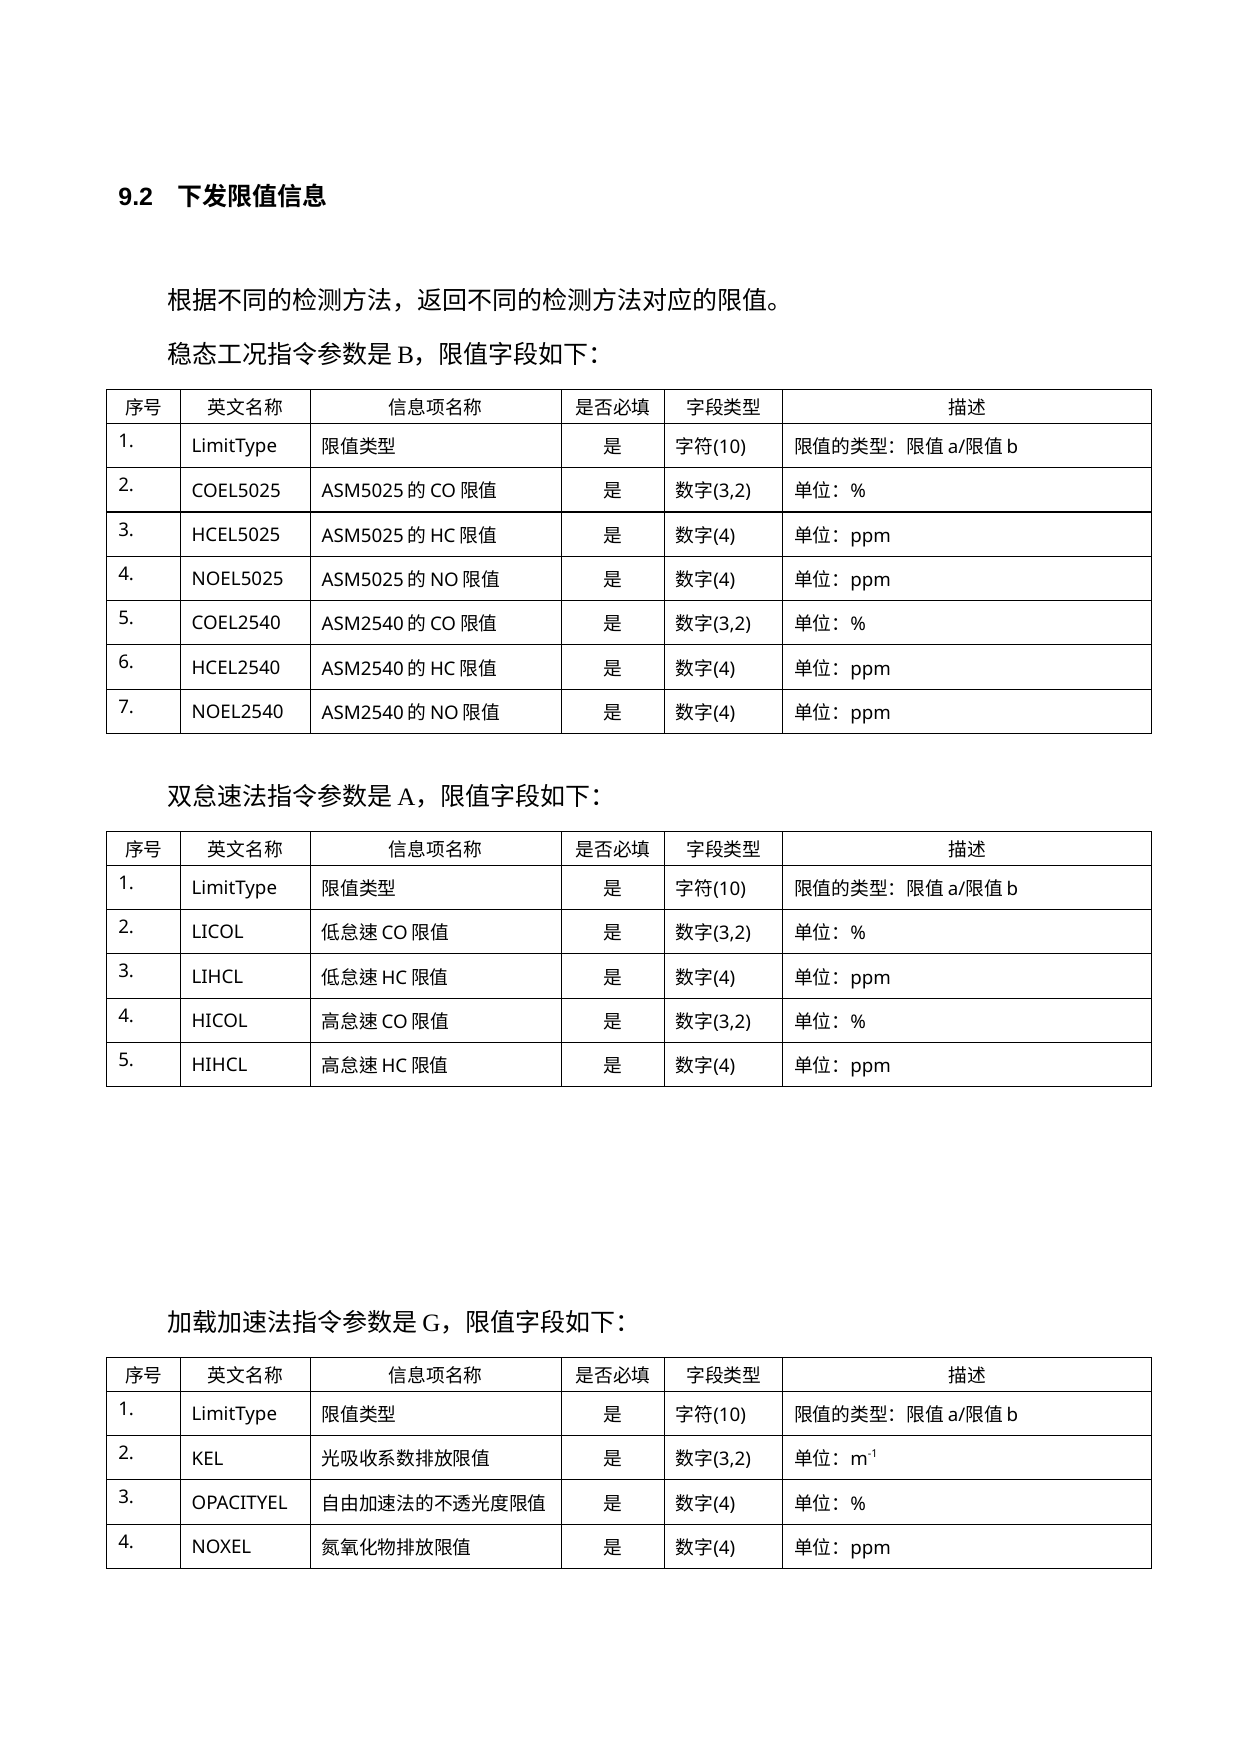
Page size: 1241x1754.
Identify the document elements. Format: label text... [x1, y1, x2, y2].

table_header 字段类型 [665, 832, 782, 865]
table_cell 是 [562, 999, 664, 1042]
table_header 序号 [107, 832, 180, 865]
table_cell 限值类型 [311, 866, 561, 909]
table_cell 数字(4) [665, 954, 782, 998]
table_cell 限值的类型：限值a/限值b [783, 424, 1151, 467]
table_header 描述 [783, 832, 1151, 865]
table_cell [107, 1392, 180, 1435]
table_cell 单位：m-1 [783, 1436, 1151, 1479]
table_cell 是 [562, 468, 664, 511]
table_cell 限值的类型：限值a/限值b [783, 866, 1151, 909]
table_cell ASM2540的CO限值 [311, 601, 561, 644]
table_cell 单位：ppm [783, 954, 1151, 998]
table_cell ASM5025的NO限值 [311, 557, 561, 600]
table_cell 是 [562, 954, 664, 998]
text 稳态工况指令参数是B，限值字段如下： [118, 335, 1137, 371]
table_cell 单位：% [783, 999, 1151, 1042]
table_cell 高怠速CO限值 [311, 999, 561, 1042]
table_cell 是 [562, 690, 664, 733]
table_cell 是 [562, 1480, 664, 1523]
table_cell LICOL [181, 910, 310, 953]
table_cell NOEL5025 [181, 557, 310, 600]
table_cell 单位：ppm [783, 1043, 1151, 1086]
table_cell [107, 424, 180, 467]
table_header 信息项名称 [311, 1358, 561, 1391]
table_cell [107, 1480, 180, 1523]
table_cell 单位：% [783, 1480, 1151, 1523]
text 双怠速法指令参数是A，限值字段如下： [118, 777, 1137, 813]
table_header 信息项名称 [311, 832, 561, 865]
table_cell 数字(3,2) [665, 468, 782, 511]
table_cell 自由加速法的不透光度限值 [311, 1480, 561, 1523]
table_cell LimitType [181, 866, 310, 909]
table_cell [107, 866, 180, 909]
table_cell 数字(4) [665, 645, 782, 688]
table_cell LimitType [181, 424, 310, 467]
table_cell [107, 468, 180, 511]
table_header 信息项名称 [311, 390, 561, 423]
table_cell 限值类型 [311, 1392, 561, 1435]
table_cell COEL2540 [181, 601, 310, 644]
table_cell 数字(3,2) [665, 1436, 782, 1479]
table_header 英文名称 [181, 1358, 310, 1391]
table_header 描述 [783, 1358, 1151, 1391]
table_cell 字符(10) [665, 1392, 782, 1435]
table_cell [107, 601, 180, 644]
table_cell [107, 1043, 180, 1086]
table_cell 是 [562, 601, 664, 644]
table_header 是否必填 [562, 832, 664, 865]
table_cell 数字(3,2) [665, 601, 782, 644]
table_cell 限值的类型：限值a/限值b [783, 1392, 1151, 1435]
table_header 是否必填 [562, 390, 664, 423]
table_header 序号 [107, 390, 180, 423]
table_cell 数字(3,2) [665, 910, 782, 953]
table_cell LIHCL [181, 954, 310, 998]
table_cell 是 [562, 1436, 664, 1479]
table_cell 限值类型 [311, 424, 561, 467]
table_cell 是 [562, 910, 664, 953]
subtitle 下发限值信息 [118, 162, 1137, 227]
table_header 英文名称 [181, 390, 310, 423]
table_cell 单位：ppm [783, 645, 1151, 688]
table_cell HICOL [181, 999, 310, 1042]
table_cell 是 [562, 424, 664, 467]
table_cell HCEL5025 [181, 513, 310, 556]
table_cell 数字(3,2) [665, 999, 782, 1042]
table_cell 是 [562, 1525, 664, 1568]
table_cell 是 [562, 866, 664, 909]
table_cell 单位：ppm [783, 513, 1151, 556]
table_cell OPACITYEL [181, 1480, 310, 1523]
table_cell 数字(4) [665, 1525, 782, 1568]
table_cell 数字(4) [665, 690, 782, 733]
table_cell 单位：% [783, 910, 1151, 953]
table_header 字段类型 [665, 390, 782, 423]
table_header 描述 [783, 390, 1151, 423]
table_cell 数字(4) [665, 513, 782, 556]
table_header 字段类型 [665, 1358, 782, 1391]
table_cell HIHCL [181, 1043, 310, 1086]
table_cell 高怠速HC限值 [311, 1043, 561, 1086]
table_cell NOEL2540 [181, 690, 310, 733]
table_cell [107, 513, 180, 556]
text 根据不同的检测方法，返回不同的检测方法对应的限值。 [118, 281, 1137, 317]
table_cell [107, 690, 180, 733]
table_header 是否必填 [562, 1358, 664, 1391]
table_header 英文名称 [181, 832, 310, 865]
table_cell 单位：% [783, 601, 1151, 644]
table_cell 单位：ppm [783, 1525, 1151, 1568]
table_cell 是 [562, 513, 664, 556]
table_cell [107, 557, 180, 600]
table_cell 数字(4) [665, 1480, 782, 1523]
table_cell 光吸收系数排放限值 [311, 1436, 561, 1479]
table_cell 单位：ppm [783, 690, 1151, 733]
table_cell ASM5025的HC限值 [311, 513, 561, 556]
table_cell 氮氧化物排放限值 [311, 1525, 561, 1568]
table_cell 数字(4) [665, 1043, 782, 1086]
table_cell ASM2540的HC限值 [311, 645, 561, 688]
table_cell [107, 645, 180, 688]
table_cell 字符(10) [665, 866, 782, 909]
table_cell 是 [562, 645, 664, 688]
table_cell [107, 954, 180, 998]
table_cell 单位：% [783, 468, 1151, 511]
table_cell 是 [562, 557, 664, 600]
table_cell COEL5025 [181, 468, 310, 511]
table_cell 单位：ppm [783, 557, 1151, 600]
table_cell 是 [562, 1043, 664, 1086]
table_cell [107, 1525, 180, 1568]
table_cell NOXEL [181, 1525, 310, 1568]
table_cell HCEL2540 [181, 645, 310, 688]
table_cell 低怠速CO限值 [311, 910, 561, 953]
text 加载加速法指令参数是G，限值字段如下： [118, 1303, 1137, 1339]
table_cell ASM2540的NO限值 [311, 690, 561, 733]
table_cell 低怠速HC限值 [311, 954, 561, 998]
table_cell ASM5025的CO限值 [311, 468, 561, 511]
table_cell 字符(10) [665, 424, 782, 467]
table_cell [107, 910, 180, 953]
table_cell KEL [181, 1436, 310, 1479]
table_cell [107, 999, 180, 1042]
table_cell 是 [562, 1392, 664, 1435]
table_header 序号 [107, 1358, 180, 1391]
table_cell LimitType [181, 1392, 310, 1435]
table_cell [107, 1436, 180, 1479]
table_cell 数字(4) [665, 557, 782, 600]
